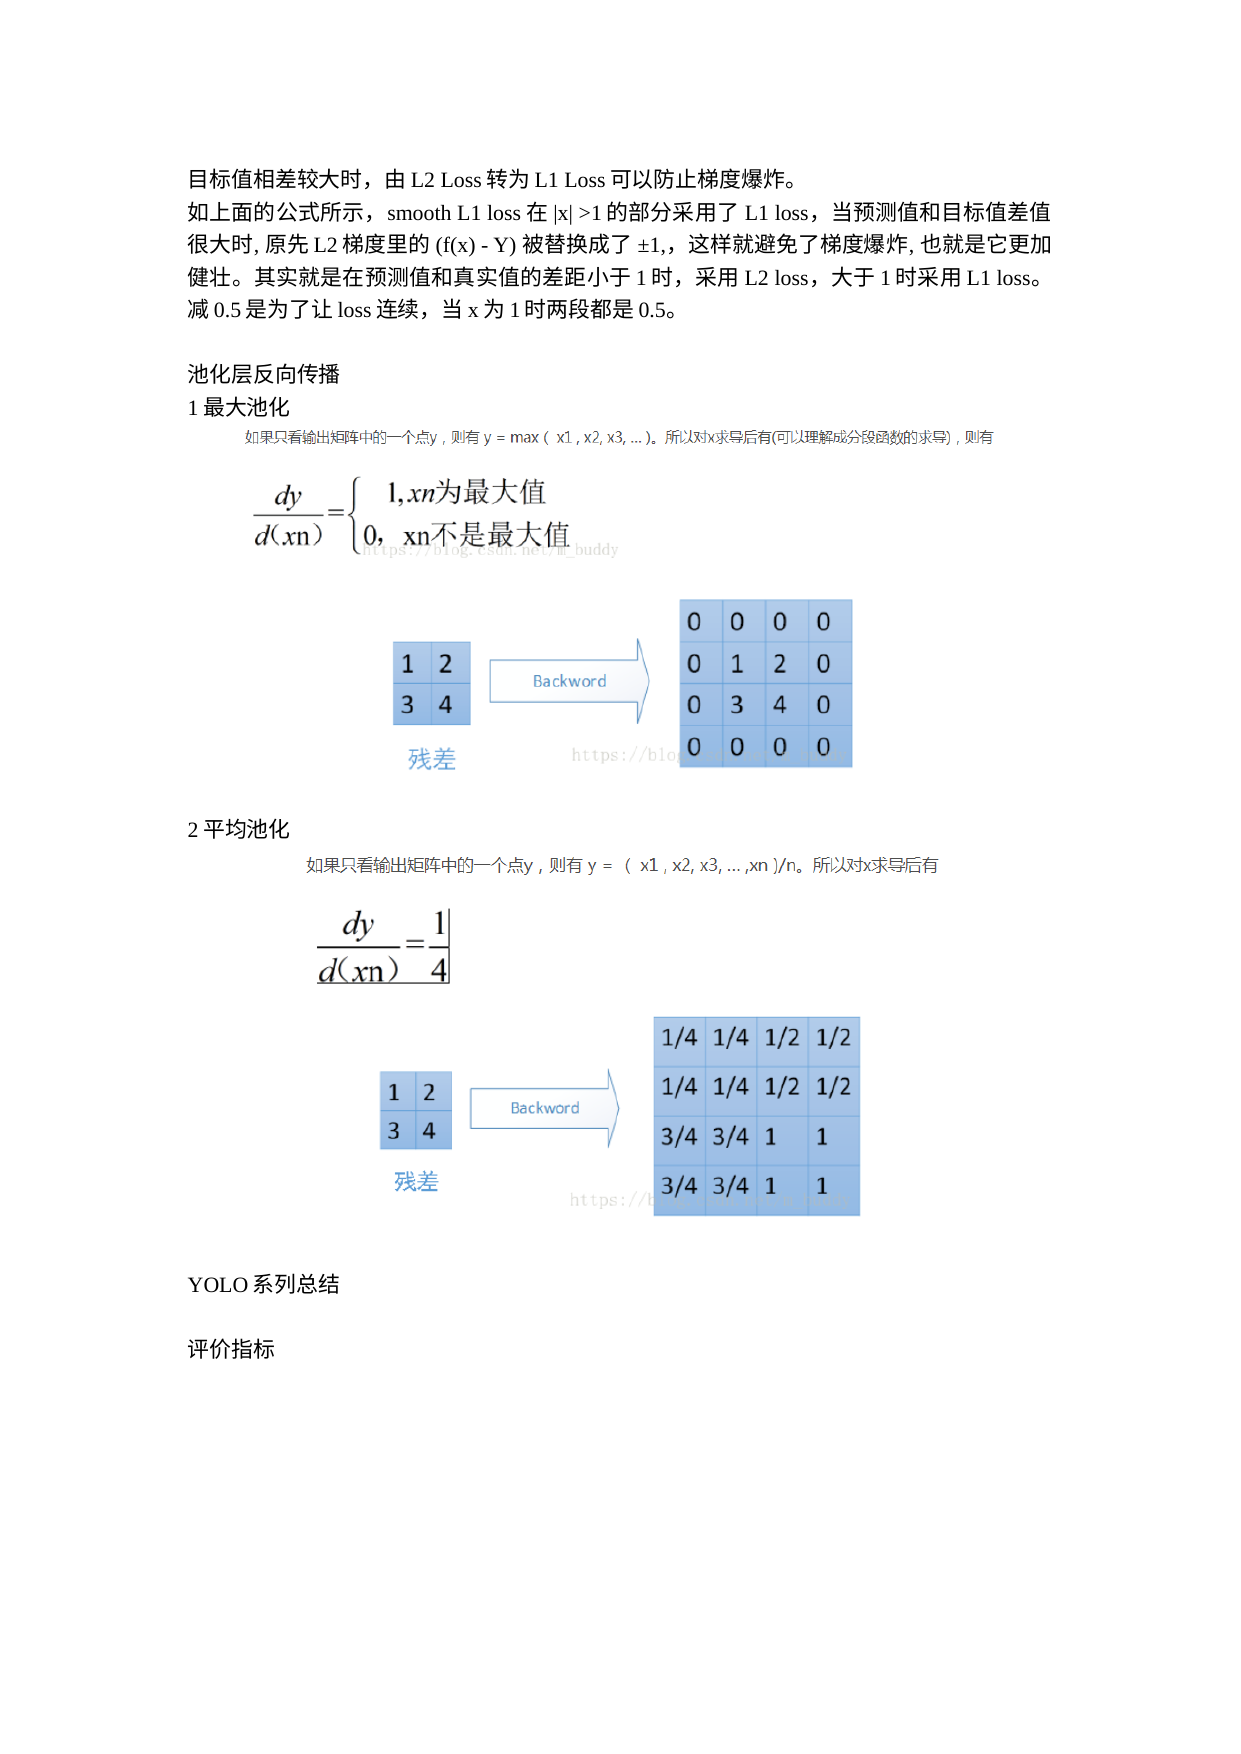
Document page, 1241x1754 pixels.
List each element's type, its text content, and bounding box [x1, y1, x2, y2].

picture [242, 422, 999, 559]
picture [369, 1007, 871, 1225]
text 1最大池化 [187, 389, 1053, 422]
picture [298, 844, 942, 992]
text 评价指标 [187, 1332, 1053, 1364]
picture [381, 584, 859, 783]
text 2平均池化 [187, 812, 1053, 844]
text 池化层反向传播 [187, 357, 1053, 389]
text 如上面的公式所示，smooth L1 loss在 |x| >1的部分采用了 L1 loss，当预测值和目标值差值很大时, 原先L2梯度里的 (f(x) - Y) 被替换成了 ±1,，这样就避免了梯度爆炸, 也就是它更加健壮。其实就是在预测值和真实值的差距小于1时，采用L2 loss，大于1时采用L1 loss。减0.5是为了让loss连续，当x为1时两段都是0.5。 [187, 194, 1053, 324]
text YOLO系列总结 [187, 1267, 1053, 1299]
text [187, 162, 1053, 194]
